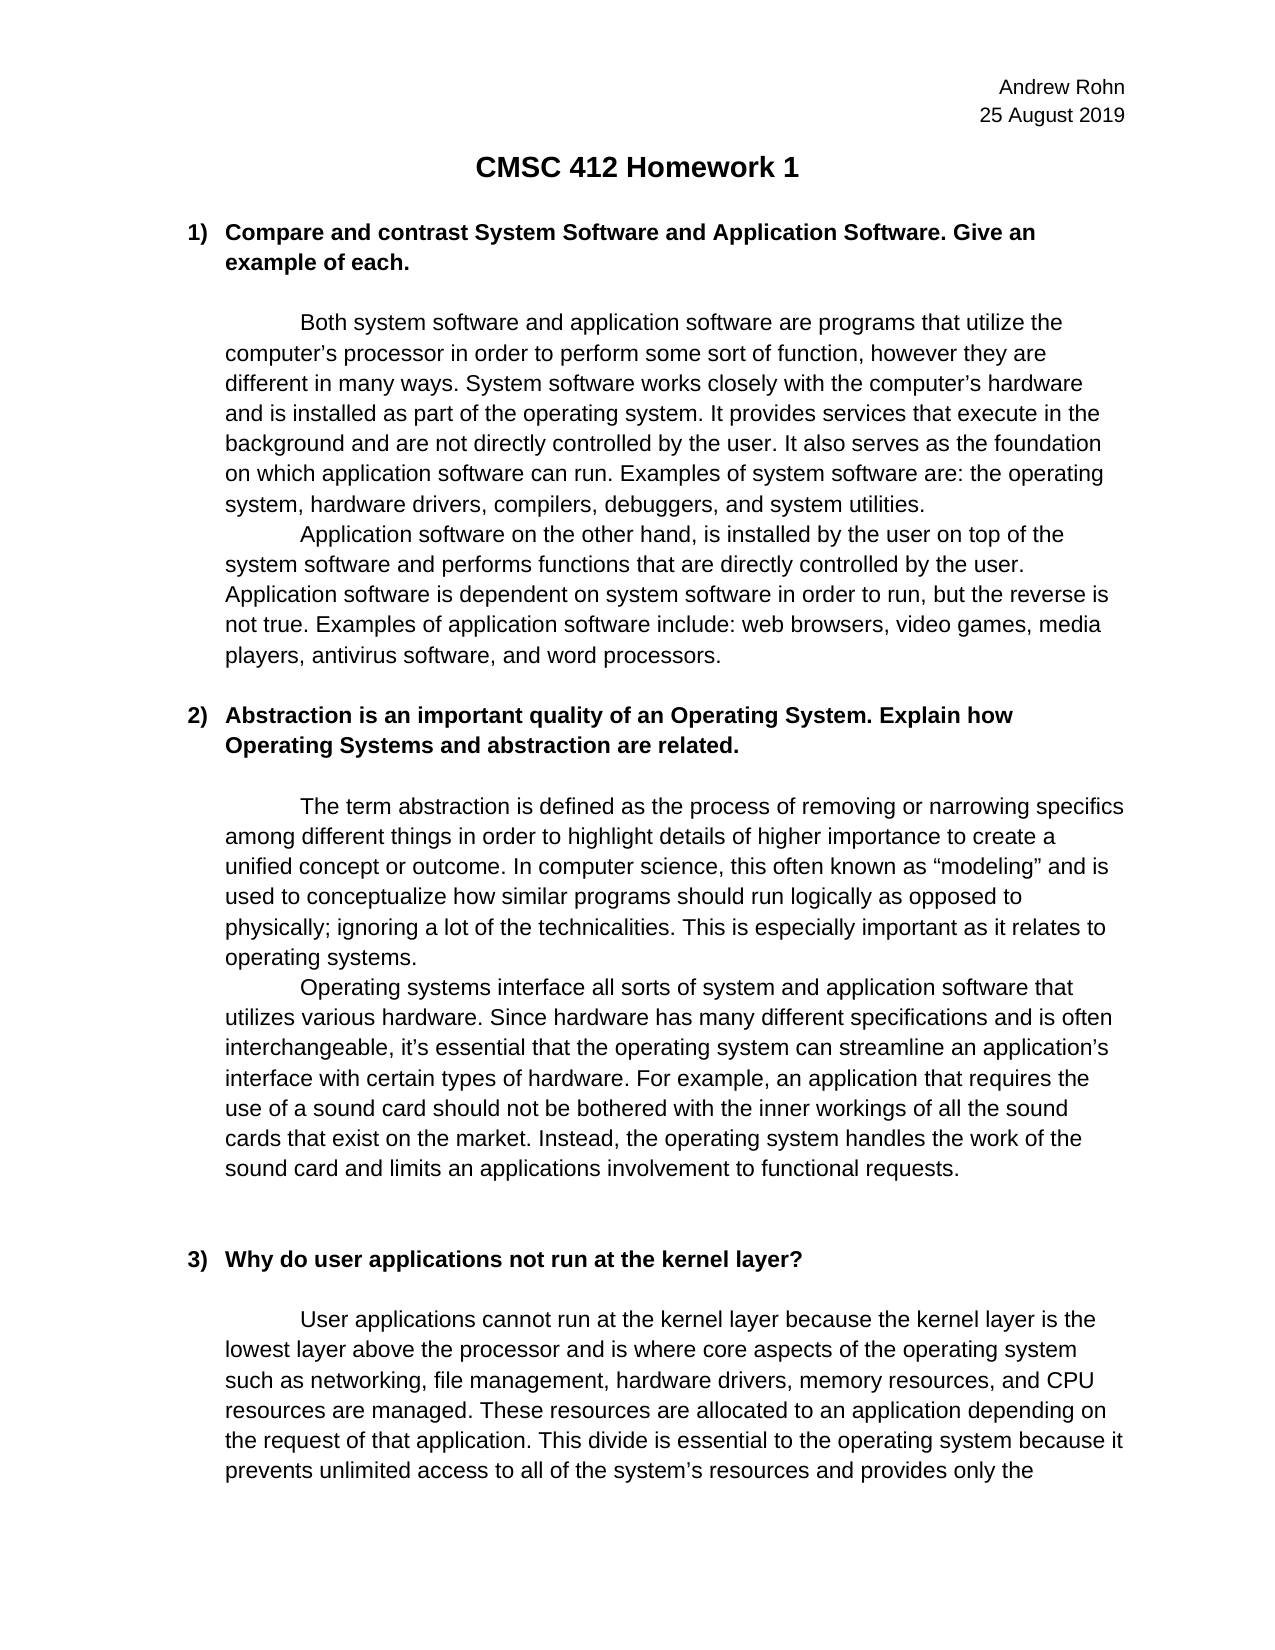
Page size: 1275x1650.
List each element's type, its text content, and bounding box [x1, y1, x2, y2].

list Abstraction is an important quality of an Operating System. Explain how Operating Systems and abstraction are related. [187, 702, 1125, 759]
list Why do user applications not run at the kernel layer? [187, 1246, 1125, 1272]
text Application software on the other hand, is installed by the user on top of the system software and performs functions that are directly controlled by the user. Application software is dependent on system software in order to run, but the reverse is not true. Examples of application software include: web browsers, video games, media players, antivirus software, and word processors. [225, 521, 1125, 668]
list Compare and contrast System Software and Application Software. Give an example of each. [187, 219, 1125, 275]
text CMSC 412 Homework 1 [150, 150, 1125, 183]
text Both system software and application software are programs that utilize the computer’s processor in order to perform some sort of function, however they are different in many ways. System software works closely with the computer’s hardware and is installed as part of the operating system. It provides services that execute in the background and are not directly controlled by the user. It also serves as the foundation on which application software can run. Examples of system software are: the operating system, hardware drivers, compilers, debuggers, and system utilities. [225, 309, 1125, 517]
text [225, 1306, 1125, 1484]
text The term abstraction is defined as the process of removing or narrowing specifics among different things in order to highlight details of higher importance to create a unified concept or outcome. In computer science, this often known as “modeling” and is used to conceptualize how similar programs should run logically as opposed to physically; ignoring a lot of the technicalities. This is especially important as it relates to operating systems. [225, 793, 1125, 970]
text Operating systems interface all sorts of system and application software that utilizes various hardware. Since hardware has many different specifications and is often interchangeable, it’s essential that the operating system can streamline an application’s interface with certain types of hardware. For example, an application that requires the use of a sound card should not be bothered with the inner workings of all the sound cards that exist on the market. Instead, the operating system handles the work of the sound card and limits an applications involvement to functional requests. [225, 974, 1125, 1182]
